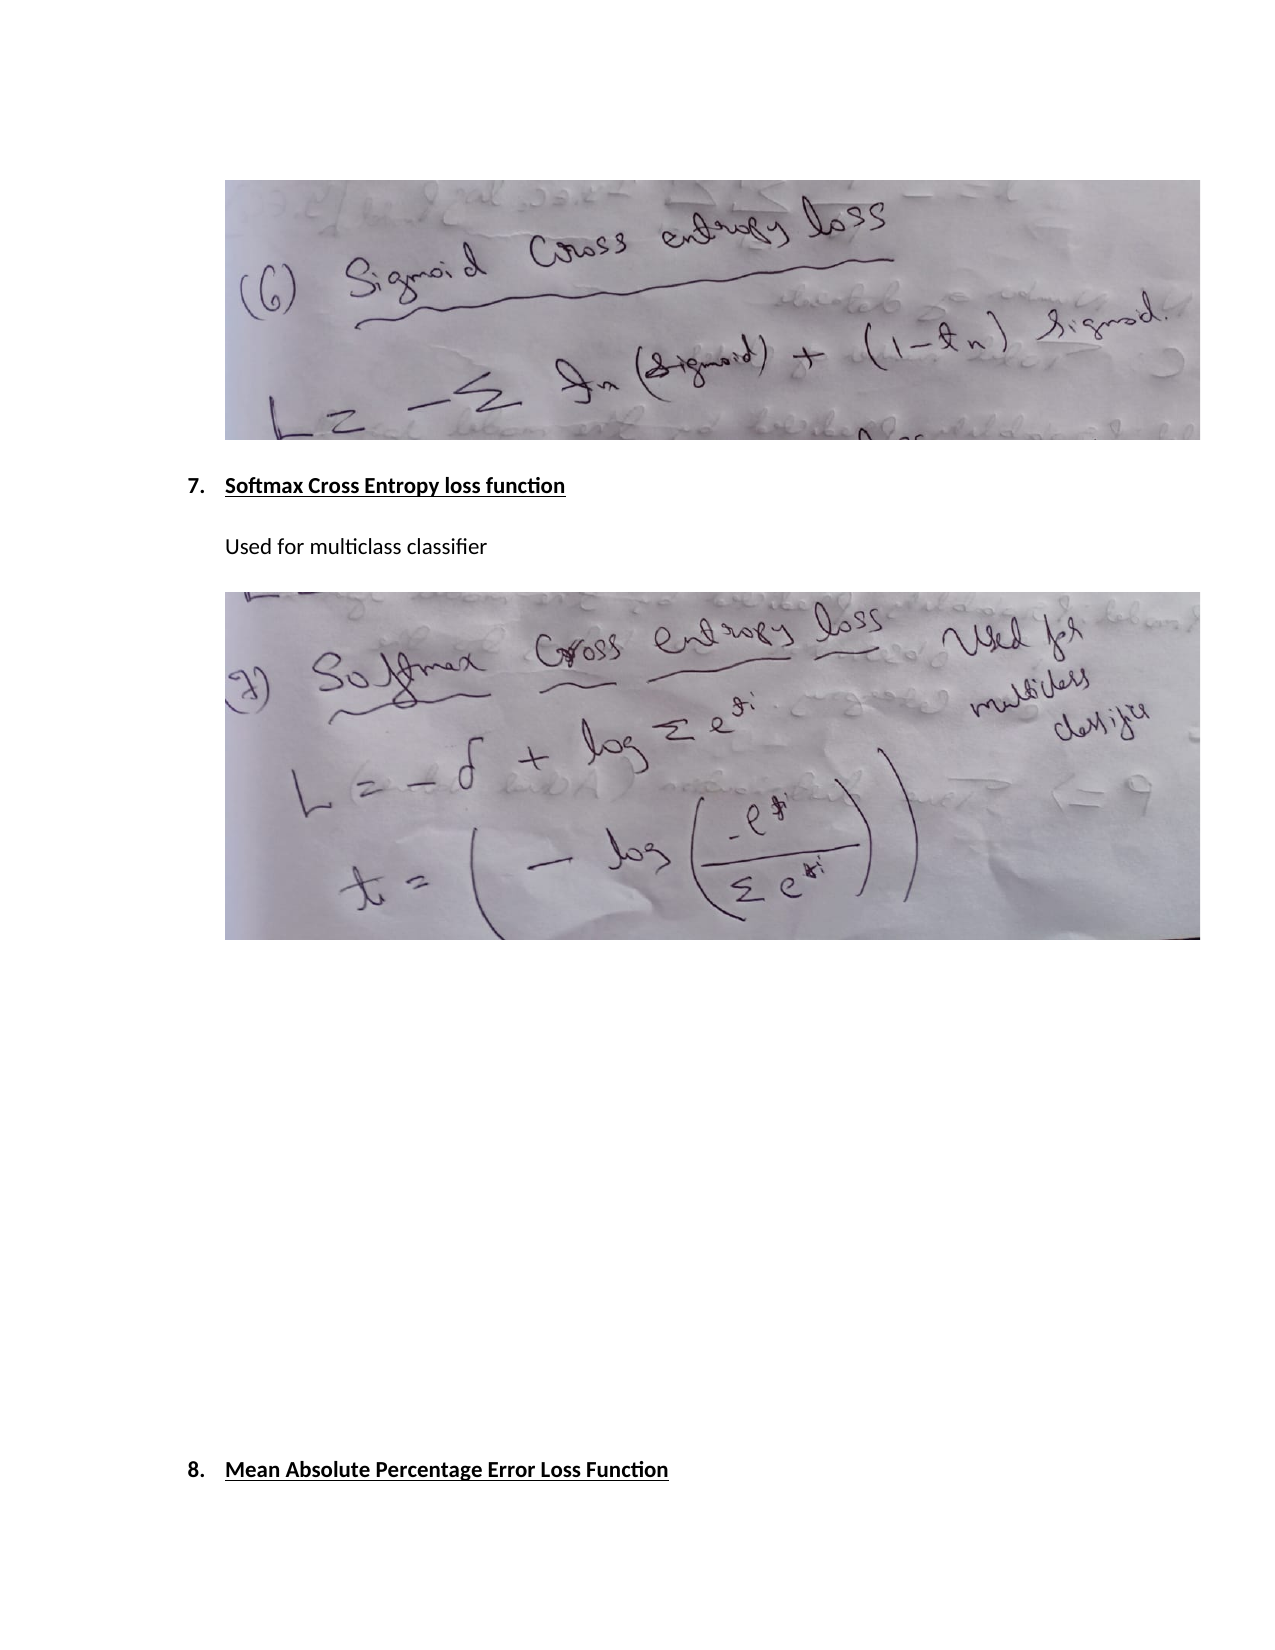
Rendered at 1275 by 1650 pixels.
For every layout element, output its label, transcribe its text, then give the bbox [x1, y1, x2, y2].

list Softmax Cross Entropy loss function [187, 472, 1125, 500]
picture [225, 592, 1200, 940]
list Mean Absolute Percentage Error Loss Function [187, 1456, 1125, 1483]
picture [225, 180, 1200, 440]
list Used for multiclass classifier [225, 532, 1125, 560]
